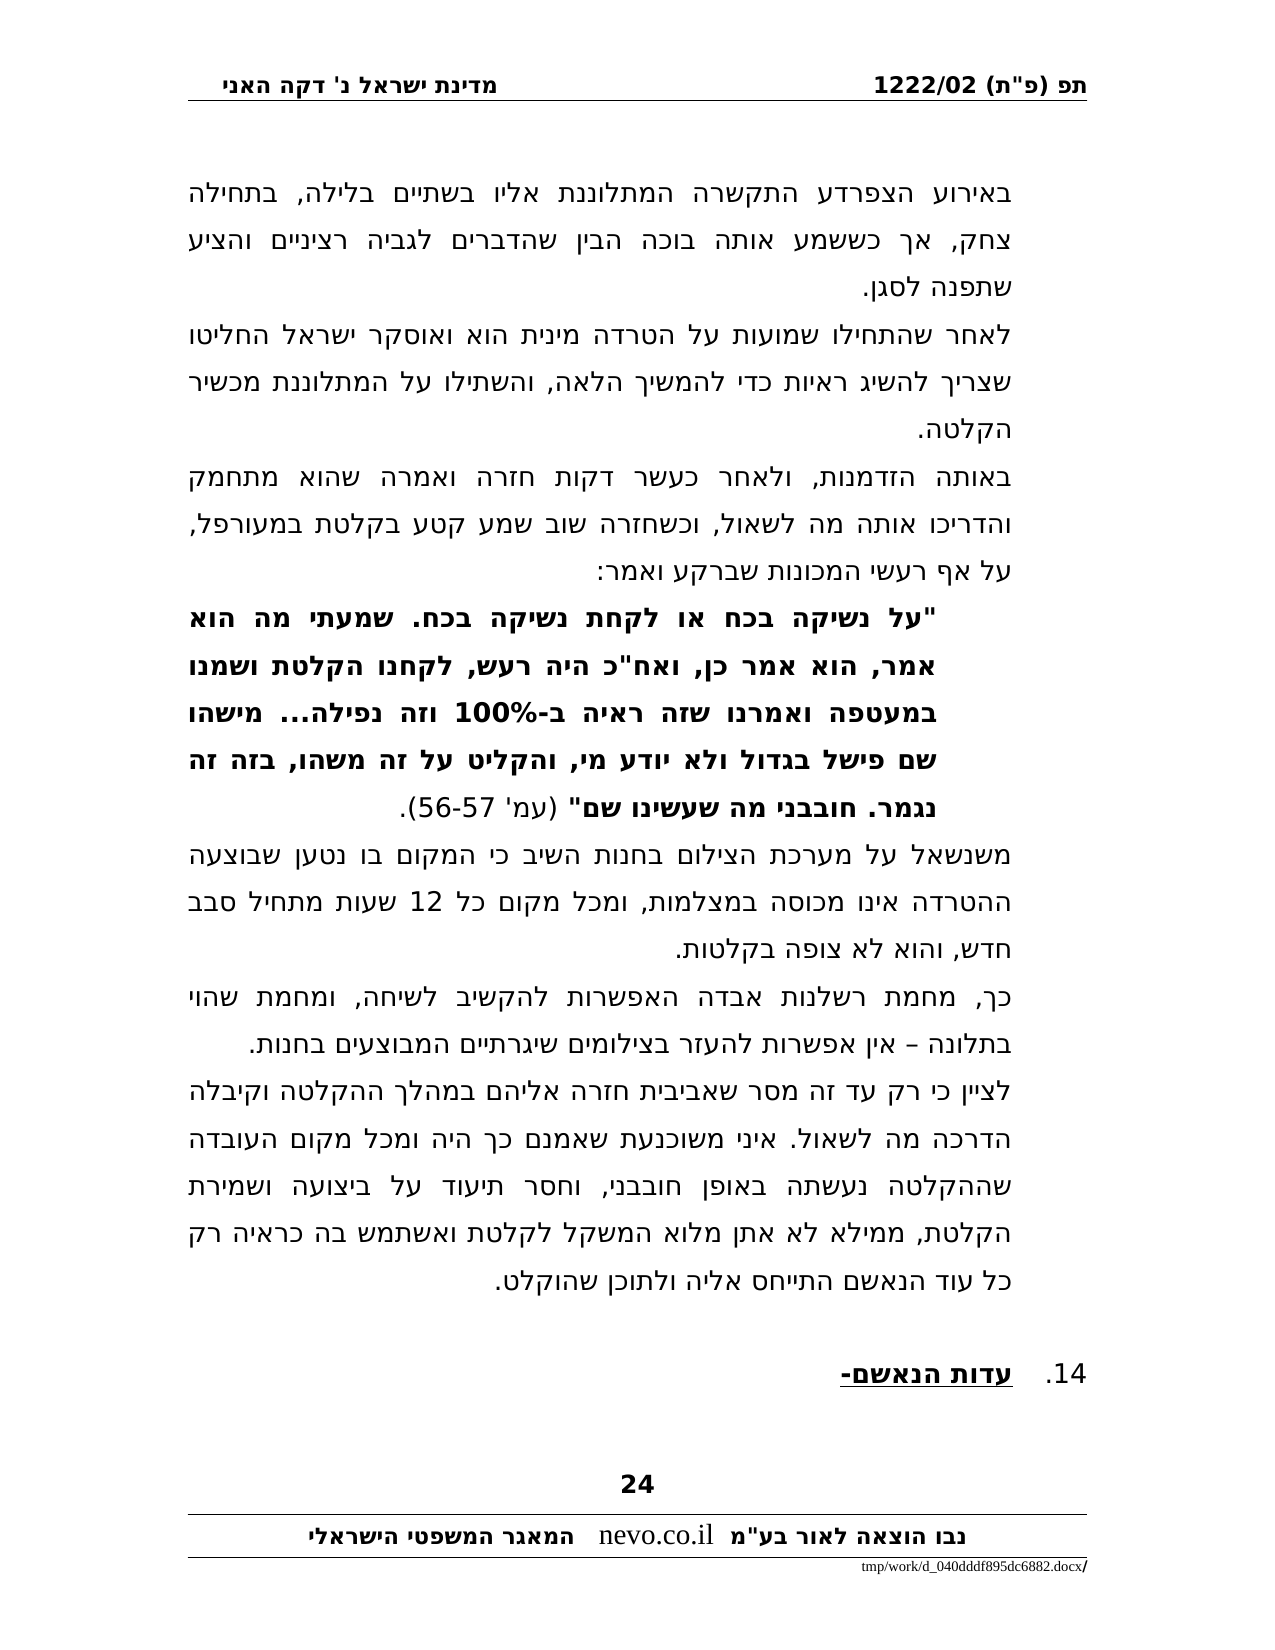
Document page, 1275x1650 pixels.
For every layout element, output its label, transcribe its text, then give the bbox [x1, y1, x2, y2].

text "על נשיקה בכח או לקחת נשיקה בכח. שמעתי מה הוא אמר, הוא אמר כן, ואח"כ היה רעש, לקחנו הקלטת ושמנו במעטפה ואמרנו שזה ראיה ב-100% וזה נפילה... מישהו שם פישל בגדול ולא יודע מי, והקליט על זה משהו, בזה זה נגמר. חובבני מה שעשינו שם" (עמ' 56-57). [187, 603, 937, 823]
text כך, מחמת רשלנות אבדה האפשרות להקשיב לשיחה, ומחמת שהוי בתלונה – אין אפשרות להעזר בצילומים שיגרתיים המבוצעים בחנות. [187, 981, 1012, 1060]
text באותה הזדמנות, ולאחר כעשר דקות חזרה ואמרה שהוא מתחמק והדריכו אותה מה לשאול, וכשחזרה שוב שמע קטע בקלטת במעורפל, על אף רעשי המכונות שברקע ואמר: [187, 461, 1012, 587]
text באירוע הצפרדע התקשרה המתלוננת אליו בשתיים בלילה, בתחילה צחק, אך כששמע אותה בוכה הבין שהדברים לגביה רציניים והציע שתפנה לסגן. [187, 177, 1012, 303]
text 14. עדות הנאשם- [187, 1359, 1087, 1390]
text לאחר שהתחילו שמועות על הטרדה מינית הוא ואוסקר ישראל החליטו שצריך להשיג ראיות כדי להמשיך הלאה, והשתילו על המתלוננת מכשיר הקלטה. [187, 319, 1012, 445]
text לציין כי רק עד זה מסר שאביבית חזרה אליהם במהלך ההקלטה וקיבלה הדרכה מה לשאול. איני משוכנעת שאמנם כך היה ומכל מקום העובדה שההקלטה נעשתה באופן חובבני, וחסר תיעוד על ביצועה ושמירת הקלטת, ממילא לא אתן מלוא המשקל לקלטת ואשתמש בה כראיה רק כל עוד הנאשם התייחס אליה ולתוכן שהוקלט. [187, 1076, 1012, 1296]
text משנשאל על מערכת הצילום בחנות השיב כי המקום בו נטען שבוצעה ההטרדה אינו מכוסה במצלמות, ומכל מקום כל 12 שעות מתחיל סבב חדש, והוא לא צופה בקלטות. [187, 839, 1012, 965]
